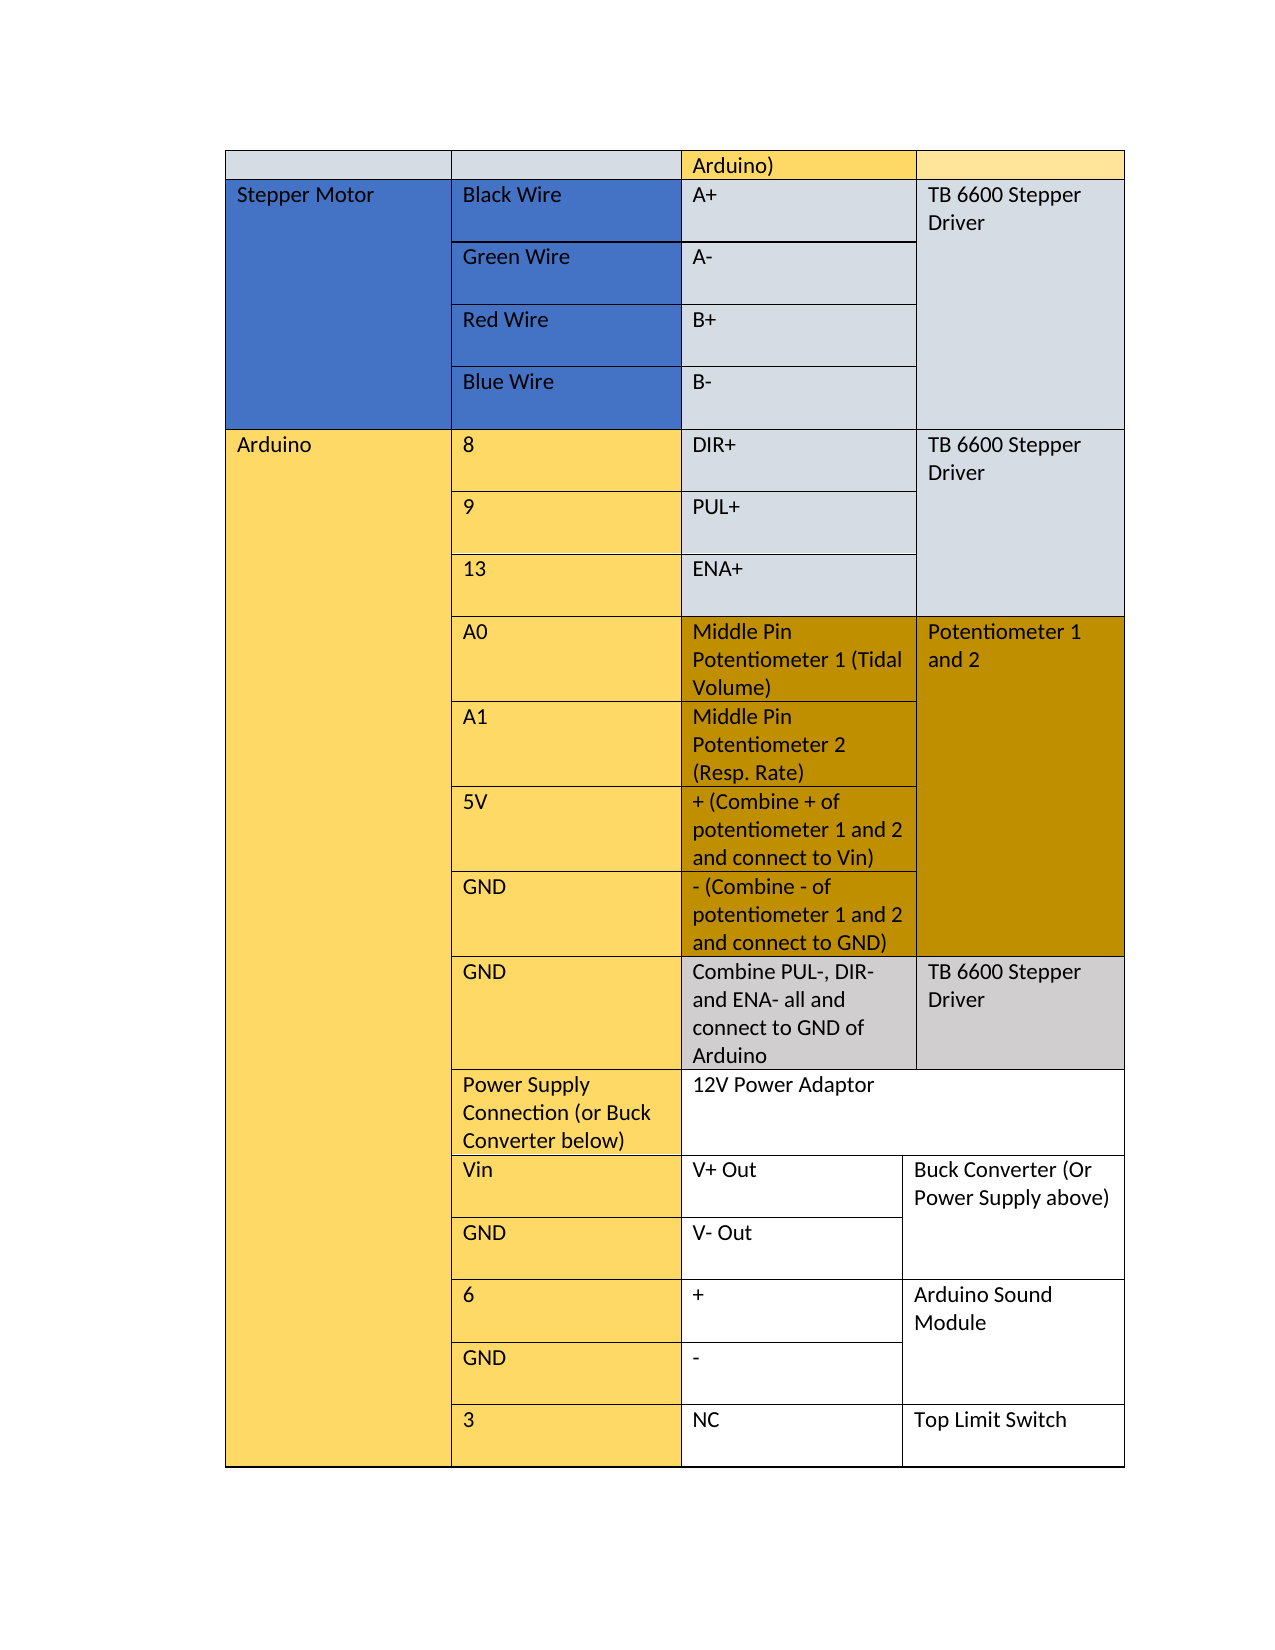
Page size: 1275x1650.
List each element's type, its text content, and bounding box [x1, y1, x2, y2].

table_cell Arduino Sound Module [903, 1280, 1124, 1404]
table_cell DIR+ [682, 430, 916, 491]
table_cell Black Wire [452, 180, 681, 241]
table_cell V+ Out [682, 1156, 902, 1217]
table_cell A+ [682, 180, 916, 241]
table_cell - [682, 1343, 902, 1404]
table_cell TB 6600 Stepper Driver [917, 957, 1124, 1069]
table_cell B- [682, 367, 916, 429]
table_cell A- [682, 243, 916, 304]
table_cell B+ [682, 305, 916, 366]
table_cell Combine PUL-, DIR- and ENA- all and connect to GND of Arduino [682, 957, 916, 1069]
table_cell Top Limit Switch [903, 1405, 1124, 1466]
table_cell PUL+ [682, 492, 916, 553]
table_cell 13 [452, 555, 681, 616]
table_cell + (Combine + of potentiometer 1 and 2 and connect to Vin) [682, 787, 916, 871]
table_cell GND [452, 1218, 681, 1279]
table_cell Buck Converter (Or Power Supply above) [903, 1156, 1124, 1279]
table_cell Power Supply Connection (or Buck Converter below) [452, 1070, 681, 1154]
table_cell GND (Combine PUL-, DIR- and ENA- all and connect to GND of Arduino) [682, 151, 916, 179]
table_cell V- Out [682, 1218, 902, 1279]
table_cell GND [452, 872, 681, 956]
table_cell 9 [452, 492, 681, 553]
table_cell Potentiometer 1 and 2 [917, 617, 1124, 956]
table_cell 3 [452, 1405, 681, 1466]
table_cell 5V [452, 787, 681, 871]
table_cell TB 6600 Stepper Driver [917, 430, 1124, 616]
table_cell 6 [452, 1280, 681, 1342]
table_cell GND [452, 1343, 681, 1404]
table_cell A1 [452, 702, 681, 786]
table_cell NC [682, 1405, 902, 1466]
table_cell + [682, 1280, 902, 1342]
table_cell Red Wire [452, 305, 681, 366]
table_cell Middle Pin Potentiometer 1 (Tidal Volume) [682, 617, 916, 701]
table_cell - (Combine - of potentiometer 1 and 2 and connect to GND) [682, 872, 916, 956]
table_cell Arduino [226, 430, 451, 1466]
table_cell Green Wire [452, 243, 681, 304]
table_cell ENA- [452, 151, 681, 179]
table_cell GND [452, 957, 681, 1069]
table_cell ENA+ [682, 555, 916, 616]
table_cell TB 6600 Stepper Driver [917, 180, 1124, 429]
table_cell 8 [452, 430, 681, 491]
table_cell Blue Wire [452, 367, 681, 429]
table_cell Stepper Motor [226, 180, 451, 429]
table_cell Vin [452, 1156, 681, 1217]
table_cell 12V Power Adaptor [682, 1070, 1124, 1154]
table_cell Middle Pin Potentiometer 2 (Resp. Rate) [682, 702, 916, 786]
table_cell A0 [452, 617, 681, 701]
